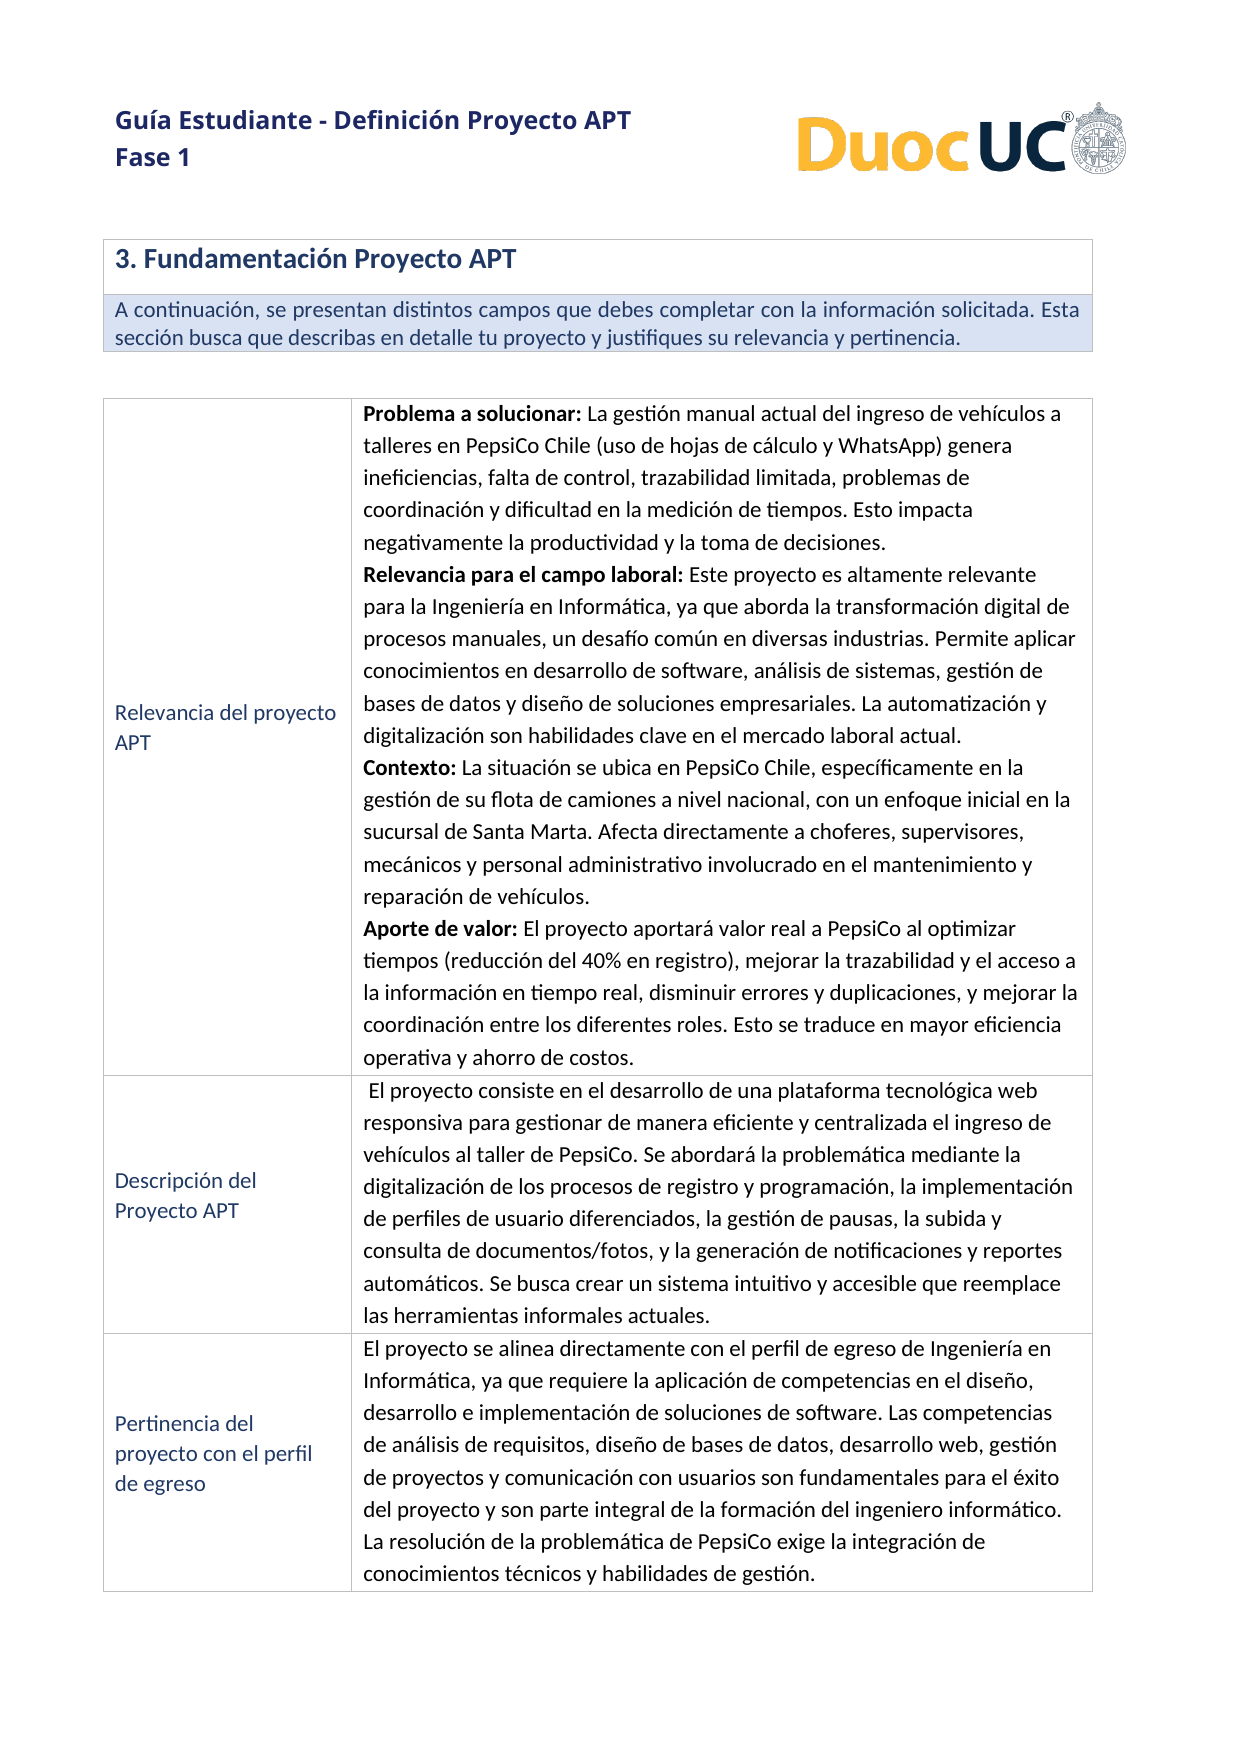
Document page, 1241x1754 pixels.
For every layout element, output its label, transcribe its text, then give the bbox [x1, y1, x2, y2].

table_cell El proyecto consiste en el desarrollo de una plataforma tecnológica web responsiva para gestionar de manera eficiente y centralizada el ingreso de vehículos al taller de PepsiCo. Se abordará la problemática mediante la digitalización de los procesos de registro y programación, la implementación de perfiles de usuario diferenciados, la gestión de pausas, la subida y consulta de documentos/fotos, y la generación de notificaciones y reportes automáticos. Se busca crear un sistema intuitivo y accesible que reemplace las herramientas informales actuales. [352, 1076, 1092, 1333]
table_cell A continuación, se presentan distintos campos que debes completar con la información solicitada. Esta sección busca que describas en detalle tu proyecto y justifiques su relevancia y pertinencia. [104, 295, 1092, 351]
picture [798, 102, 1126, 174]
table_header 3. Fundamentación Proyecto APT [104, 240, 1092, 294]
table_header Problema a solucionar: La gestión manual actual del ingreso de vehículos a talleres en PepsiCo Chile (uso de hojas de cálculo y WhatsApp) genera ineficiencias, falta de control, trazabilidad limitada, problemas de coordinación y dificultad en la medición de tiempos. Esto impacta negativamente la productividad y la toma de decisiones. Relevancia para el campo laboral: Este proyecto es altamente relevante para la Ingeniería en Informática, ya que aborda la transformación digital de procesos manuales, un desafío común en diversas industrias. Permite aplicar conocimientos en desarrollo de software, análisis de sistemas, gestión de bases de datos y diseño de soluciones empresariales. La automatización y digitalización son habilidades clave en el mercado laboral actual. Contexto: La situación se ubica en PepsiCo Chile, específicamente en la gestión de su flota de camiones a nivel nacional, con un enfoque inicial en la sucursal de Santa Marta. Afecta directamente a choferes, supervisores, mecánicos y personal administrativo involucrado en el mantenimiento y reparación de vehículos. Aporte de valor: El proyecto aportará valor real a PepsiCo al optimizar tiempos (reducción del 40% en registro), mejorar la trazabilidad y el acceso a la información en tiempo real, disminuir errores y duplicaciones, y mejorar la coordinación entre los diferentes roles. Esto se traduce en mayor eficiencia operativa y ahorro de costos. [352, 399, 1092, 1075]
table_cell El proyecto se alinea directamente con el perfil de egreso de Ingeniería en Informática, ya que requiere la aplicación de competencias en el diseño, desarrollo e implementación de soluciones de software. Las competencias de análisis de requisitos, diseño de bases de datos, desarrollo web, gestión de proyectos y comunicación con usuarios son fundamentales para el éxito del proyecto y son parte integral de la formación del ingeniero informático. La resolución de la problemática de PepsiCo exige la integración de conocimientos técnicos y habilidades de gestión. [352, 1334, 1092, 1591]
table_header Relevancia del proyecto APT [104, 399, 351, 1075]
table_cell Pertinencia del proyecto con el perfil de egreso [104, 1334, 351, 1591]
table_cell Descripción del Proyecto APT [104, 1076, 351, 1333]
